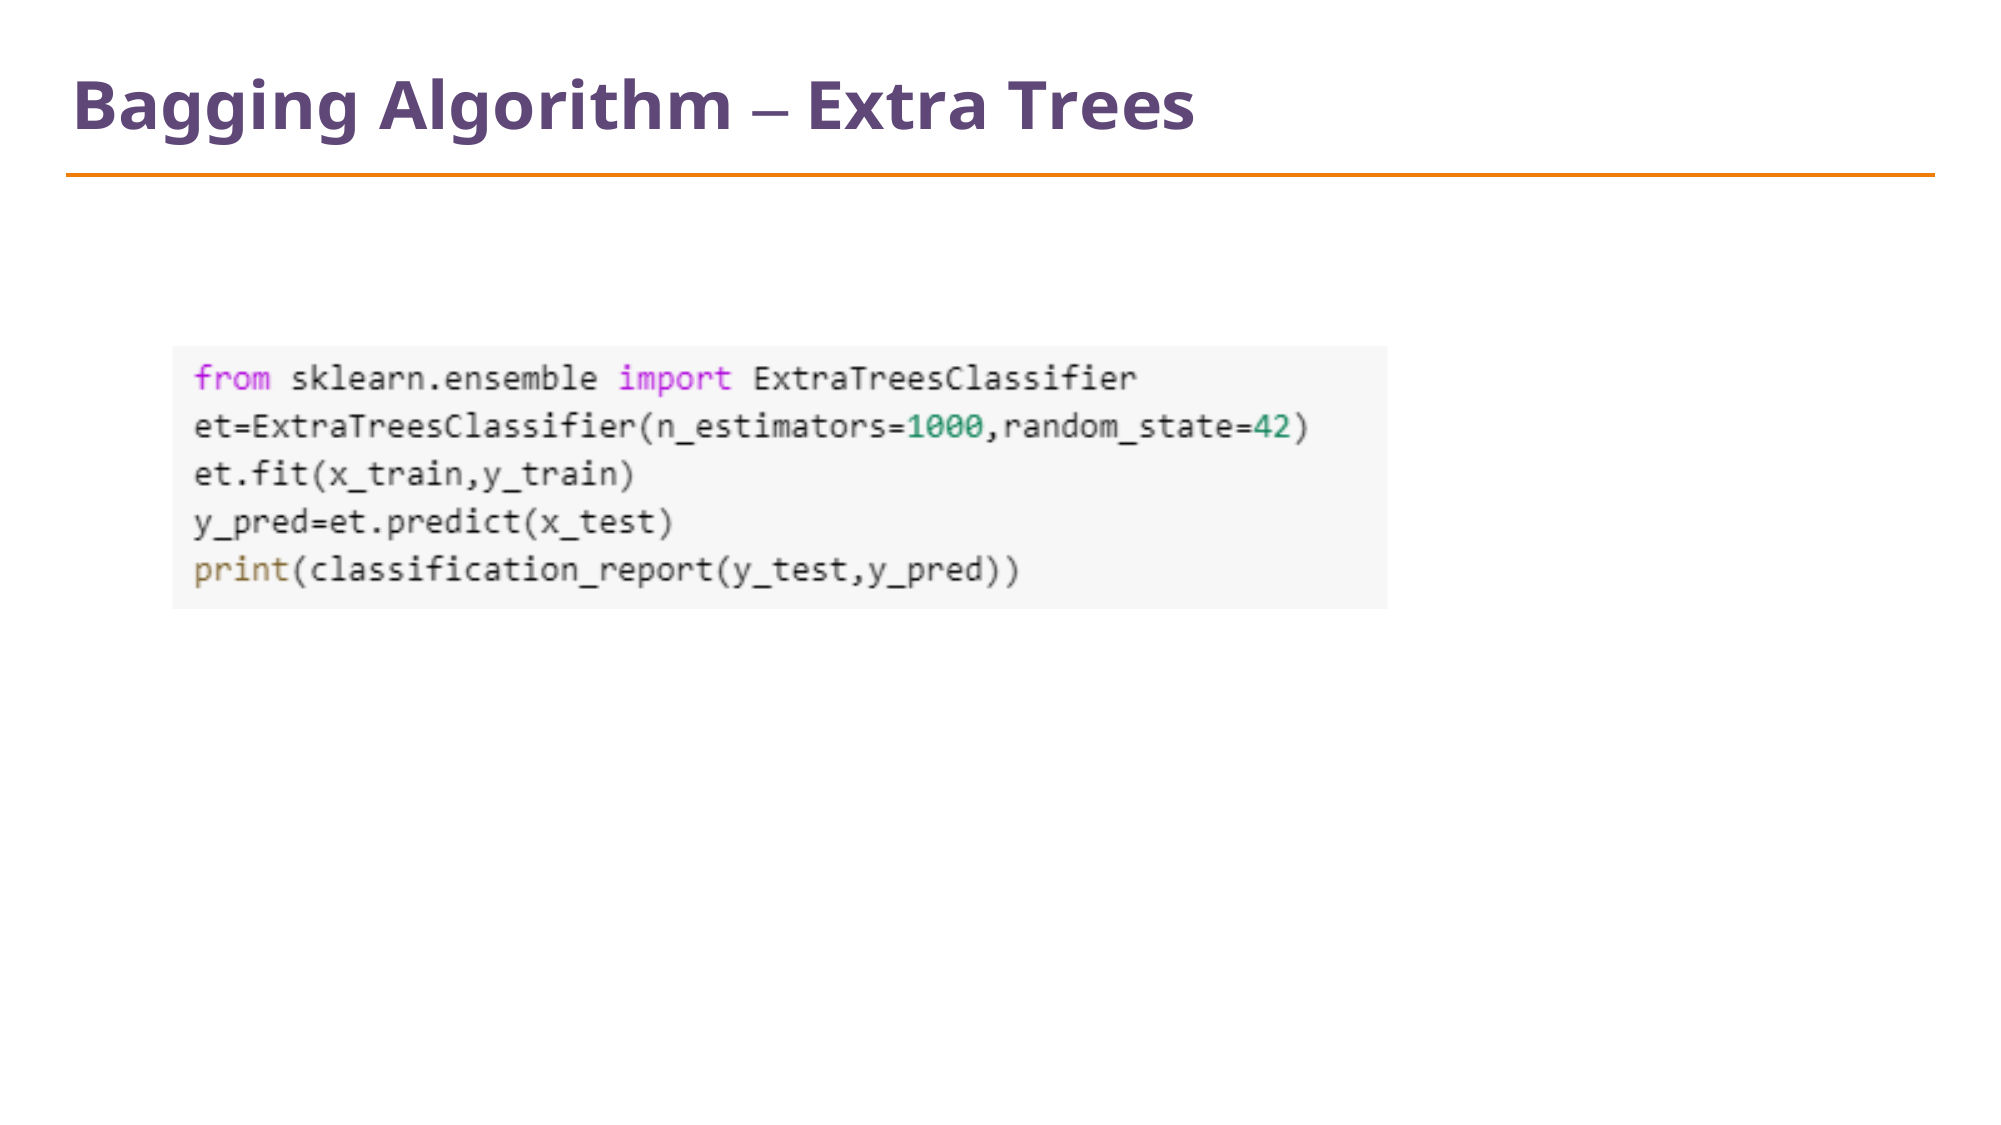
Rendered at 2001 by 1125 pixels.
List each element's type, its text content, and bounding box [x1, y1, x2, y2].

text Bagging Algorithm – Extra Trees [71, 58, 1969, 149]
picture [172, 346, 1388, 609]
